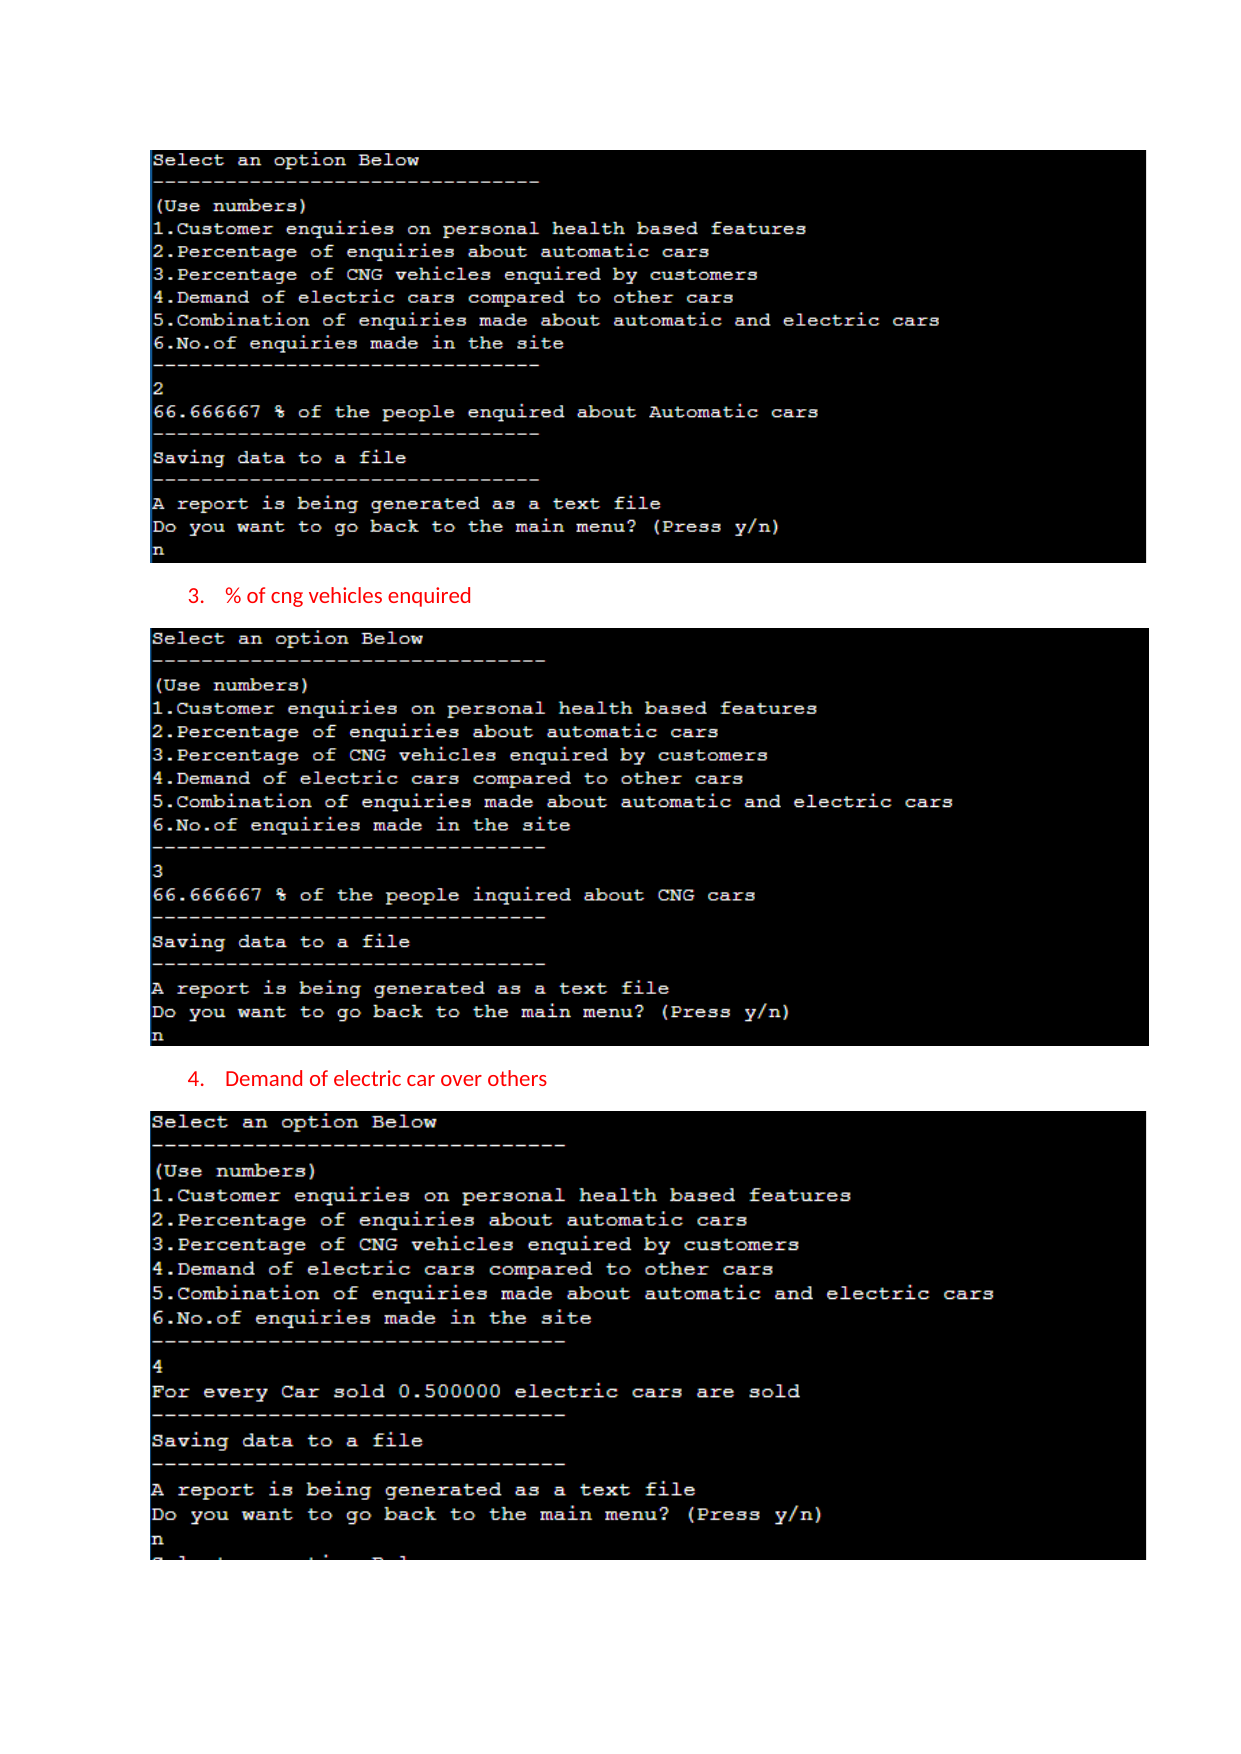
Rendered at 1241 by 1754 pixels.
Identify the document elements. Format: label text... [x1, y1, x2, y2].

list % of cng vehicles enquired [187, 581, 1090, 609]
picture [150, 628, 1149, 1046]
picture [150, 1111, 1147, 1560]
picture [150, 150, 1147, 563]
list Demand of electric car over others [187, 1064, 1090, 1092]
